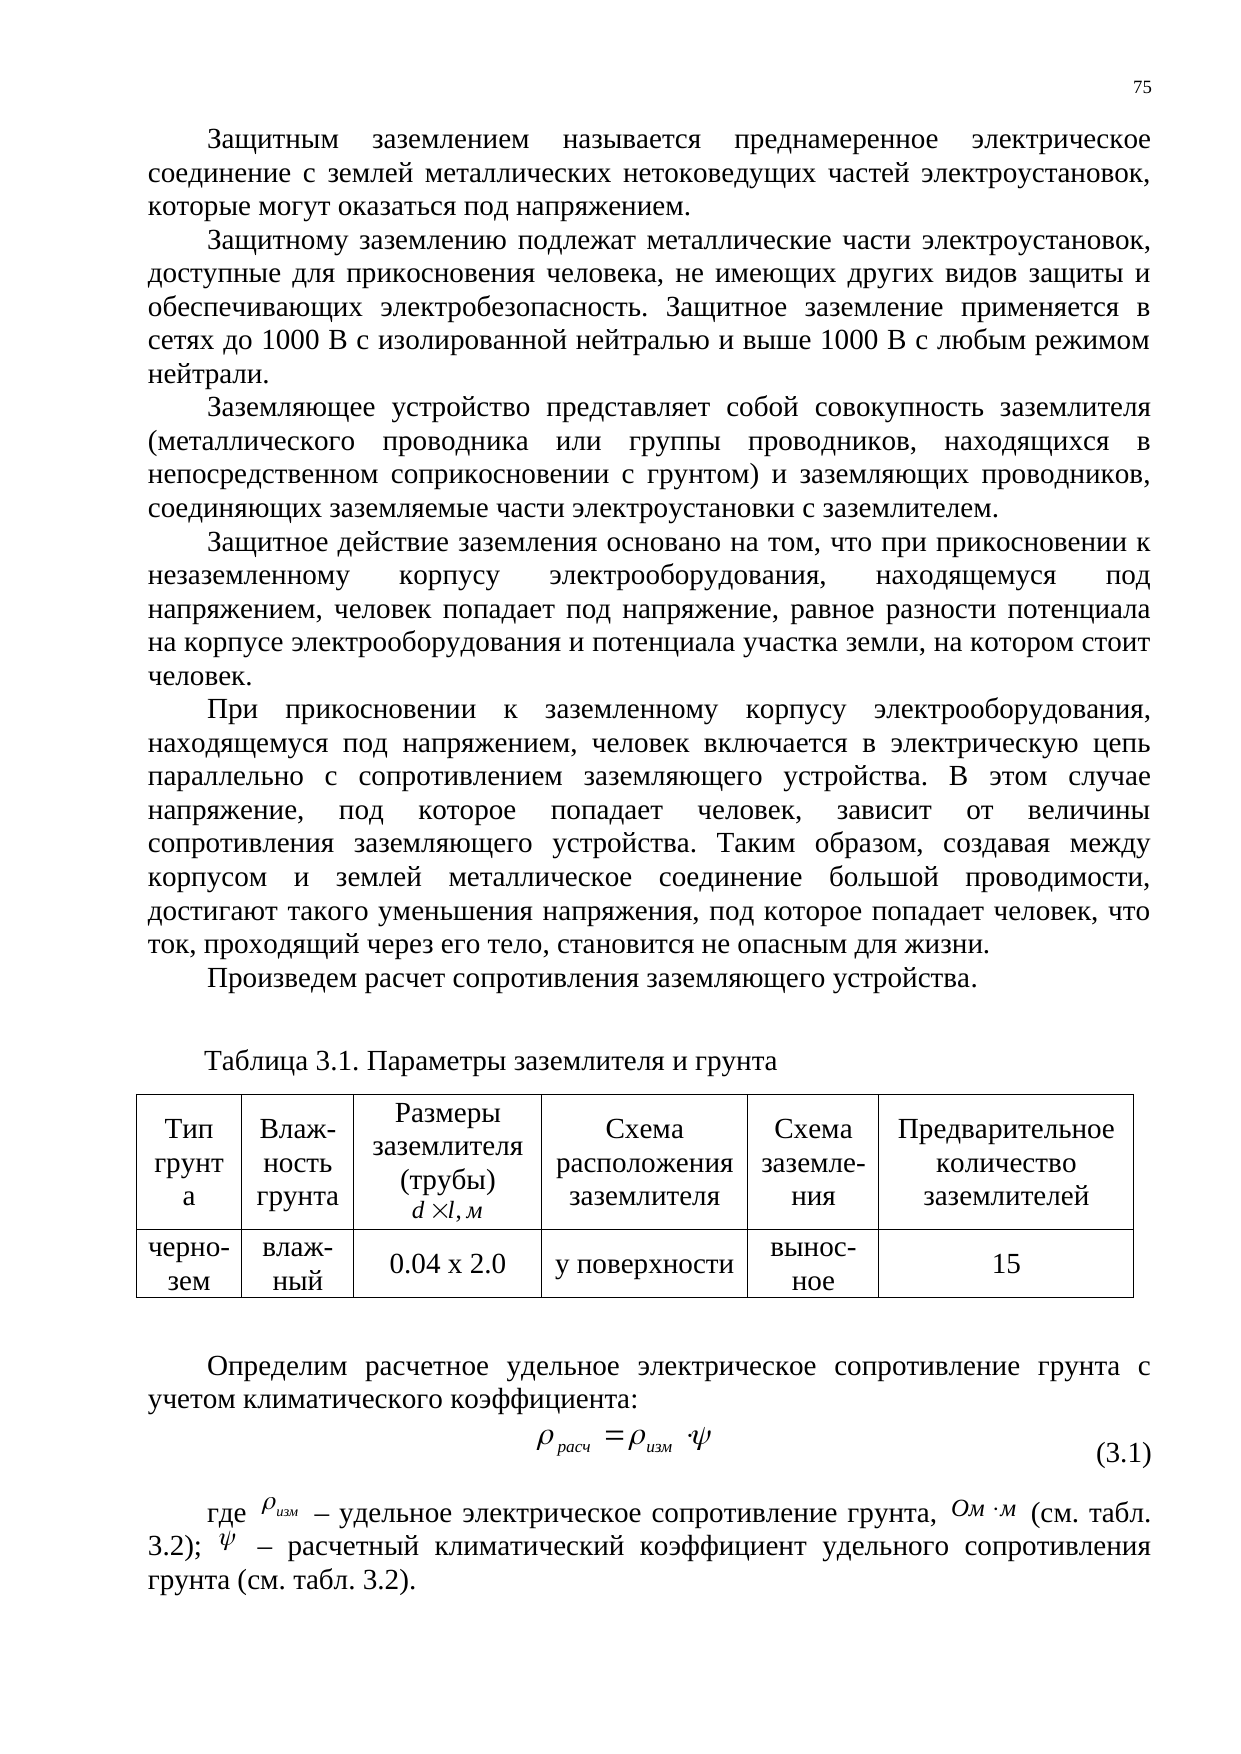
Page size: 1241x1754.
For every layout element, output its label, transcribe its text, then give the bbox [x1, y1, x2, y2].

table_cell 15 [879, 1230, 1133, 1297]
table_cell у поверхности [542, 1230, 747, 1297]
table_cell влаж-ный [242, 1230, 353, 1297]
table_header Предварительное количество заземлителей [879, 1095, 1133, 1228]
table_header Влаж-ность грунта [242, 1095, 353, 1228]
text Определим расчетное удельное электрическое сопротивление грунта с учетом климатического коэффициента: [148, 1348, 1152, 1415]
table_header Тип грунта [137, 1095, 241, 1228]
text Защитному заземлению подлежат металлические части электроустановок, доступные для прикосновения человека, не имеющих других видов защиты и обеспечивающих электробезопасность. Защитное заземление применяется в сетях до 1000 В с изолированной нейтралью и выше 1000 В с любым режимом нейтрали. [148, 222, 1152, 389]
text Защитное действие заземления основано на том, что при прикосновении к незаземленному корпусу электрооборудования, находящемуся под напряжением, человек попадает под напряжение, равное разности потенциала на корпусе электрооборудования и потенциала участка земли, на котором стоит человек. [148, 524, 1152, 691]
text Произведем расчет сопротивления заземляющего устройства. [148, 960, 1152, 993]
table_cell 0.04 х 2.0 [354, 1230, 541, 1297]
text При прикосновении к заземленному корпусу электрооборудования, находящемуся под напряжением, человек включается в электрическую цепь параллельно с сопротивлением заземляющего устройства. В этом случае напряжение, под которое попадает человек, зависит от величины сопротивления заземляющего устройства. Таким образом, создавая между корпусом и землей металлическое соединение большой проводимости, достигают такого уменьшения напряжения, под которое попадает человек, что ток, проходящий через его тело, становится не опасным для жизни. [148, 691, 1152, 960]
text (3.1) [148, 1415, 1152, 1468]
text где – удельное электрическое сопротивление грунта, (см. табл. 3.2); – расчетный климатический коэффициент удельного сопротивления грунта (см. табл. 3.2). [148, 1485, 1152, 1595]
table_cell вынос-ное [748, 1230, 878, 1297]
table_header Схема заземле-ния [748, 1095, 878, 1228]
table_cell черно-зем [137, 1230, 241, 1297]
text Защитным заземлением называется преднамеренное электрическое соединение с землей металлических нетоковедущих частей электроустановок, которые могут оказаться под напряжением. [148, 121, 1152, 222]
table_header Схема расположения заземлителя [542, 1095, 747, 1228]
table_header Размеры заземлителя (трубы) [354, 1095, 541, 1228]
text Заземляющее устройство представляет собой совокупность заземлителя (металлического проводника или группы проводников, находящихся в непосредственном соприкосновении с грунтом) и заземляющих проводников, соединяющих заземляемые части электроустановки с заземлителем. [148, 389, 1152, 524]
text Таблица 3.1. Параметры заземлителя и грунта [148, 1043, 1152, 1077]
